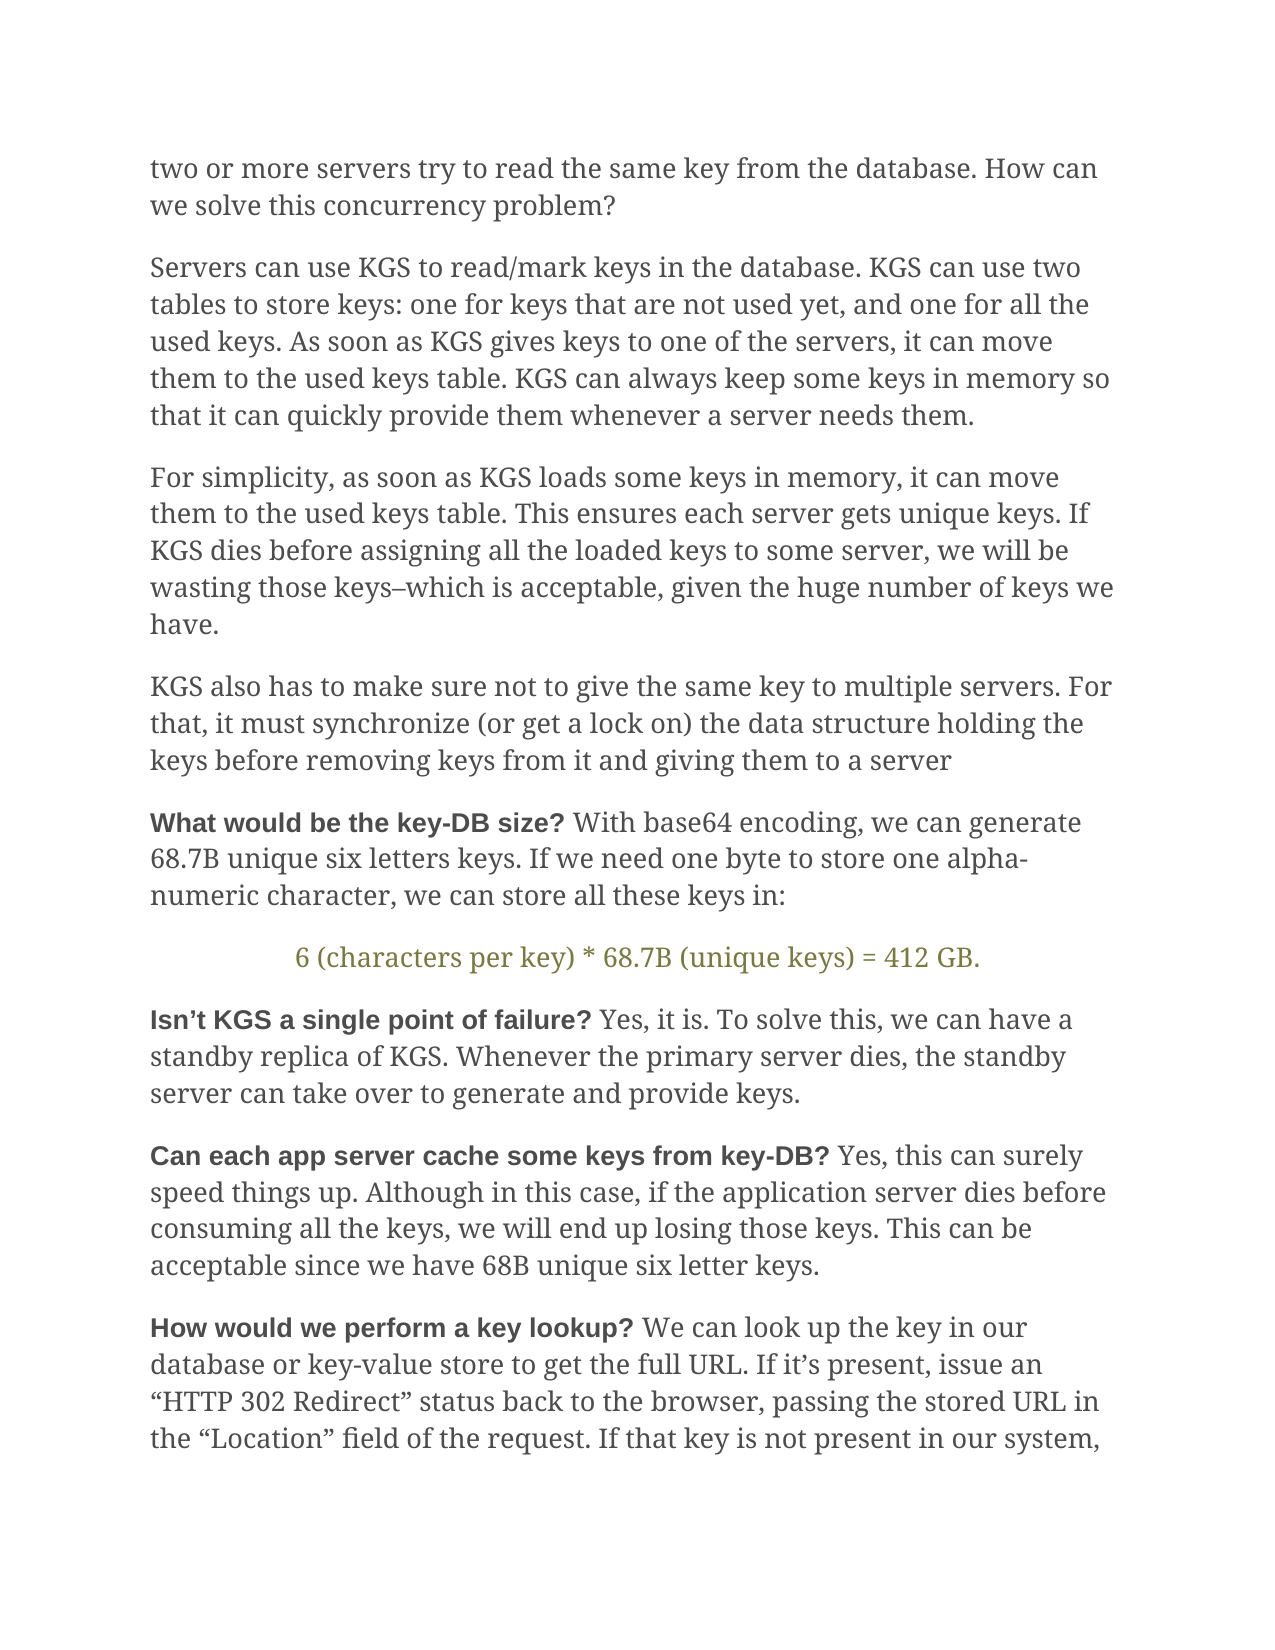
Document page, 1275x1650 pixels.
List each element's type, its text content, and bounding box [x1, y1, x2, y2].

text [150, 150, 1125, 224]
text Can each app server cache some keys from key-DB? Yes, this can surely speed things up. Although in this case, if the application server dies before consuming all the keys, we will end up losing those keys. This can be acceptable since we have 68B unique six letter keys. [150, 1136, 1125, 1284]
text Servers can use KGS to read/mark keys in the database. KGS can use two tables to store keys: one for keys that are not used yet, and one for all the used keys. As soon as KGS gives keys to one of the servers, it can move them to the used keys table. KGS can always keep some keys in memory so that it can quickly provide them whenever a server needs them. [150, 249, 1125, 433]
text KGS also has to make sure not to give the same key to multiple servers. For that, it must synchronize (or get a lock on) the data structure holding the keys before removing keys from it and giving them to a server [150, 667, 1125, 778]
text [150, 1309, 1125, 1456]
text What would be the key-DB size? With base64 encoding, we can generate 68.7B unique six letters keys. If we need one byte to store one alpha-numeric character, we can store all these keys in: [150, 803, 1125, 914]
text For simplicity, as soon as KGS loads some keys in memory, it can move them to the used keys table. This ensures each server gets unique keys. If KGS dies before assigning all the loaded keys to some server, we will be wasting those keys–which is acceptable, given the huge number of keys we have. [150, 458, 1125, 642]
text Isn’t KGS a single point of failure? Yes, it is. To solve this, we can have a standby replica of KGS. Whenever the primary server dies, the standby server can take over to generate and provide keys. [150, 1001, 1125, 1111]
text 6 (characters per key) * 68.7B (unique keys) = 412 GB. [150, 939, 1125, 976]
